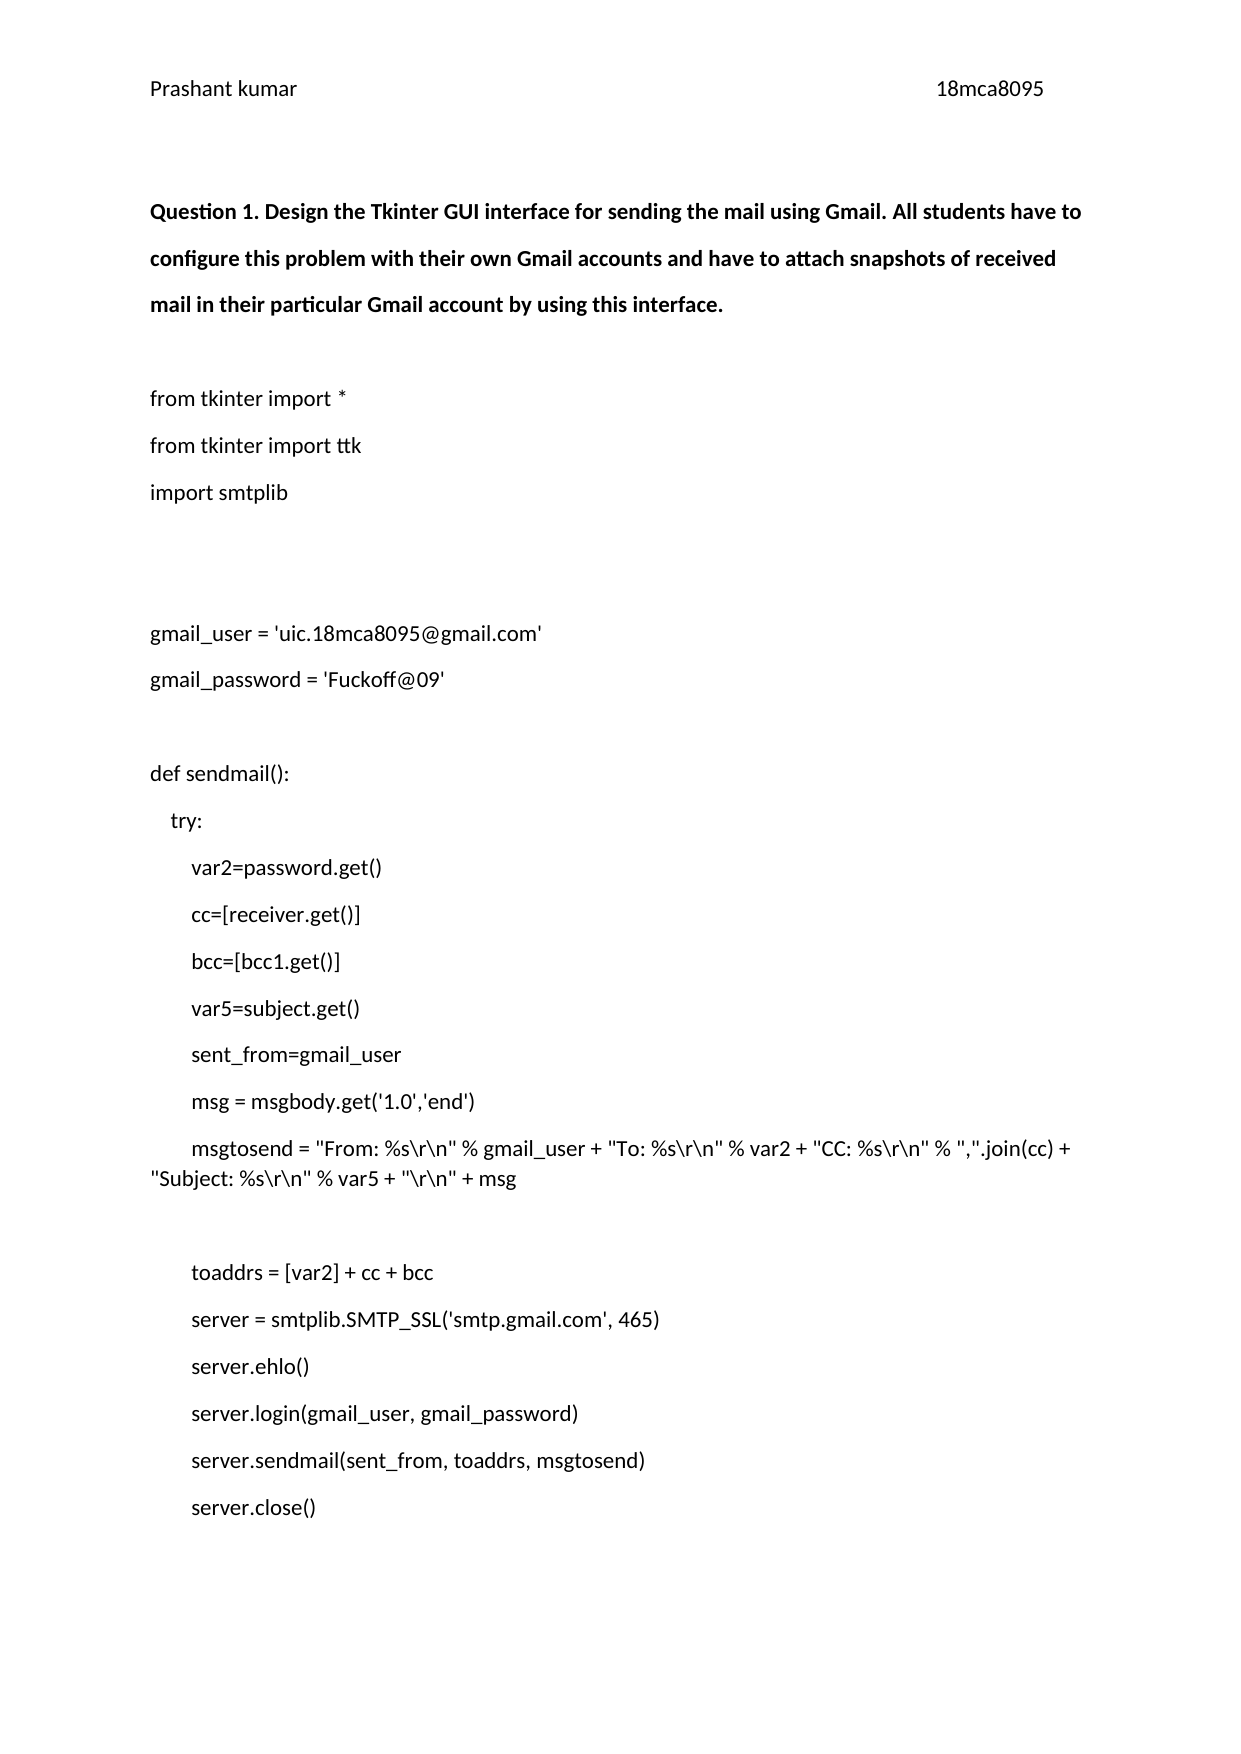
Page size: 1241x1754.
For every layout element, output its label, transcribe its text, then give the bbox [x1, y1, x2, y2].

text Question 1. Design the Tkinter GUI interface for sending the mail using Gmail. All students have to [150, 197, 1090, 225]
text gmail_user = 'uic.18mca8095@gmail.com' [150, 619, 1090, 647]
text msgtosend = "From: %s\r\n" % gmail_user + "To: %s\r\n" % var2 + "CC: %s\r\n" % ",".join(cc) + "Subject: %s\r\n" % var5 + "\r\n" + msg [150, 1134, 1090, 1193]
text server.ehlo() [150, 1352, 1090, 1380]
text def sendmail(): [150, 759, 1090, 787]
text server.sendmail(sent_from, toaddrs, msgtosend) [150, 1446, 1090, 1474]
text configure this problem with their own Gmail accounts and have to attach snapshots of received [150, 244, 1090, 272]
text server.close() [150, 1493, 1090, 1521]
text cc=[receiver.get()] [150, 900, 1090, 928]
text sent_from=gmail_user [150, 1041, 1090, 1069]
text gmail_password = 'Fuckoff@09' [150, 666, 1090, 694]
text var5=subject.get() [150, 994, 1090, 1022]
text from tkinter import ttk [150, 431, 1090, 459]
text toaddrs = [var2] + cc + bcc [150, 1258, 1090, 1286]
text server.login(gmail_user, gmail_password) [150, 1399, 1090, 1427]
text var2=password.get() [150, 853, 1090, 881]
text msg = msgbody.get('1.0','end') [150, 1087, 1090, 1116]
text bcc=[bcc1.get()] [150, 947, 1090, 975]
text server = smtplib.SMTP_SSL('smtp.gmail.com', 465) [150, 1305, 1090, 1333]
text try: [150, 806, 1090, 834]
text mail in their particular Gmail account by using this interface. [150, 291, 1090, 319]
text import smtplib [150, 478, 1090, 506]
text from tkinter import * [150, 384, 1090, 412]
